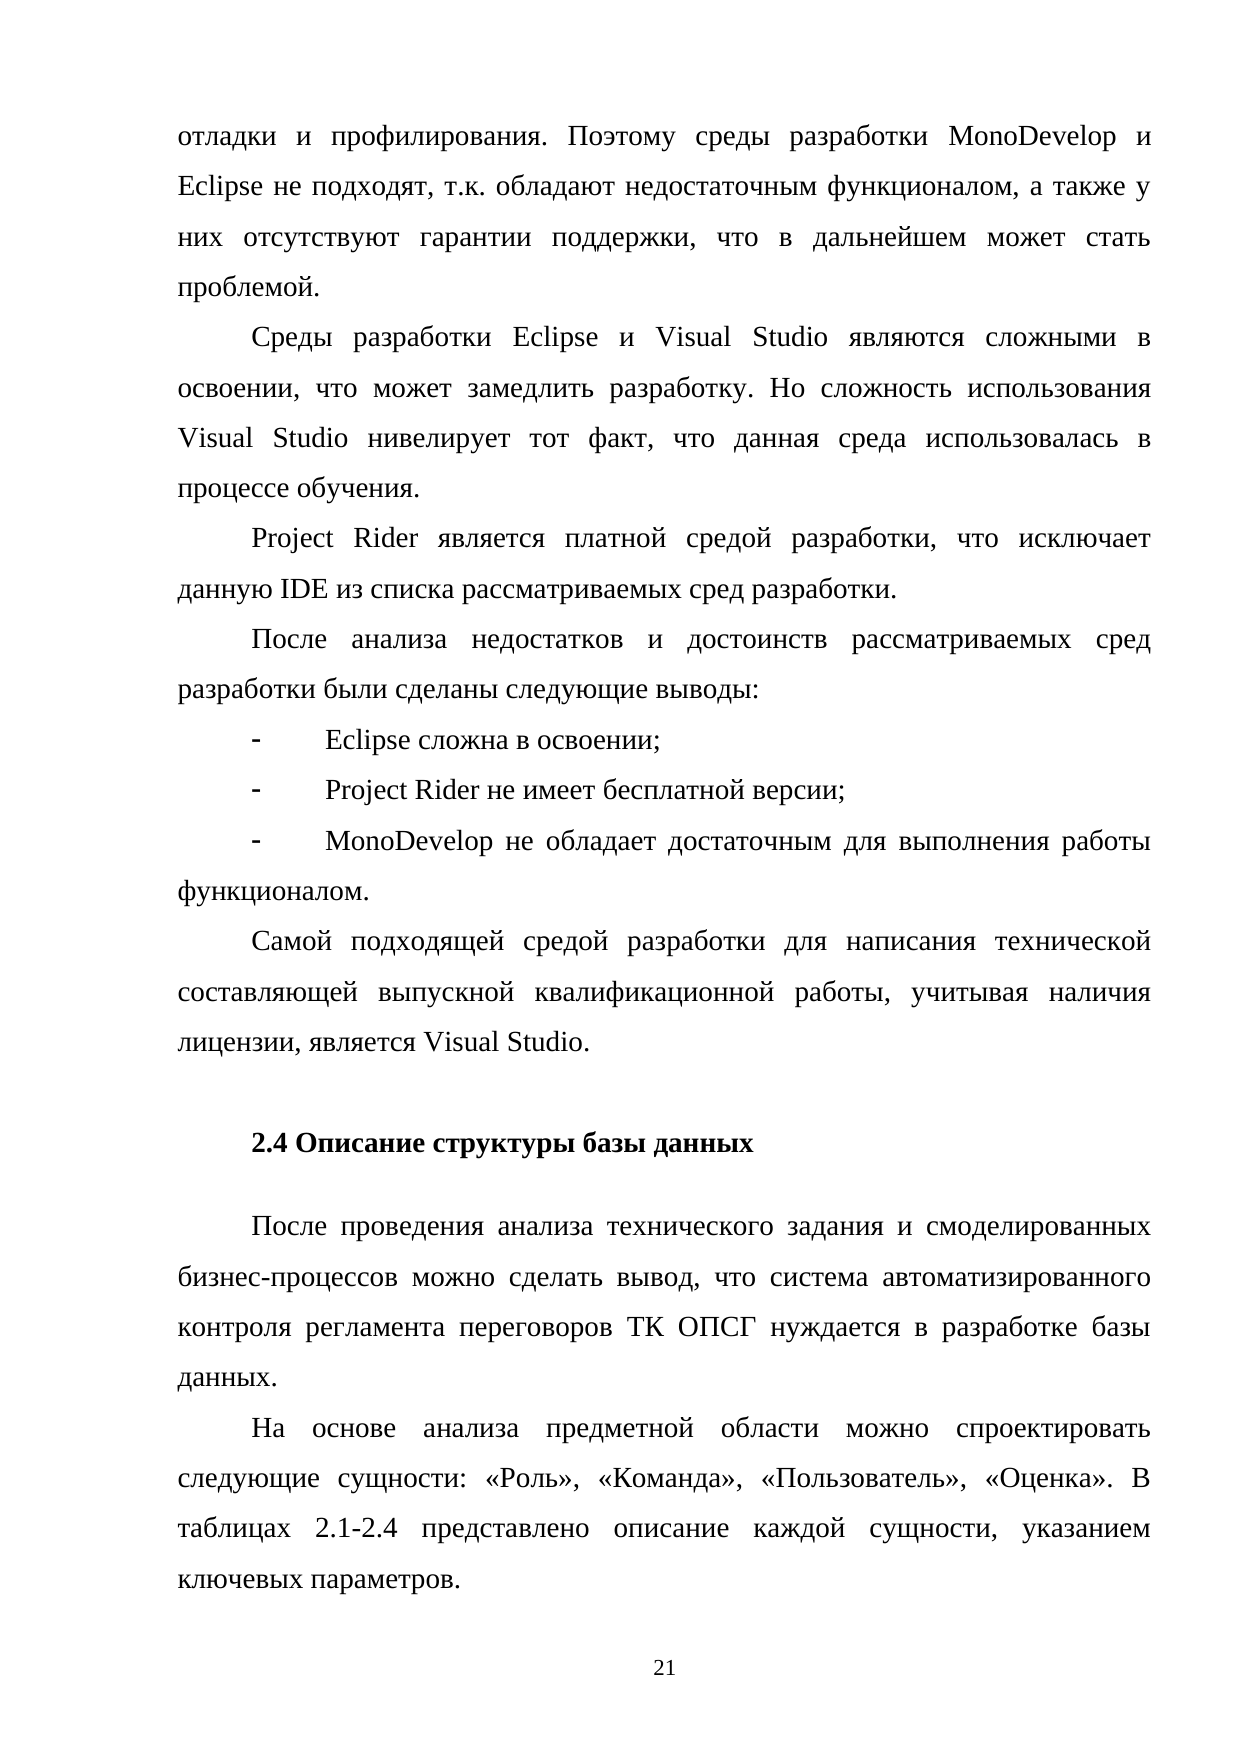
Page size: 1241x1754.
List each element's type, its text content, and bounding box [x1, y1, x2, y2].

text После проведения анализа технического задания и смоделированных бизнес-процессов можно сделать вывод, что система автоматизированного контроля регламента переговоров ТК ОПСГ нуждается в разработке базы данных. [177, 1208, 1152, 1393]
list Project Rider не имеет бесплатной версии; [177, 772, 1152, 806]
list MonoDevelop не обладает достаточным для выполнения работы функционалом. [177, 823, 1152, 907]
text Среды разработки Eclipse и Visual Studio являются сложными в освоении, что может замедлить разработку. Но сложность использования Visual Studio нивелирует тот факт, что данная среда использовалась в процессе обучения. [177, 319, 1152, 504]
text После анализа недостатков и достоинств рассматриваемых сред разработки были сделаны следующие выводы: [177, 621, 1152, 705]
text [177, 118, 1152, 303]
text Project Rider является платной средой разработки, что исключает данную IDE из списка рассматриваемых сред разработки. [177, 521, 1152, 604]
text На основе анализа предметной области можно спроектировать следующие сущности: «Роль», «Команда», «Пользователь», «Оценка». В таблицах 2.1-2.4 представлено описание каждой сущности, указанием ключевых параметров. [177, 1410, 1152, 1594]
text Самой подходящей средой разработки для написания технической составляющей выпускной квалификационной работы, учитывая наличия лицензии, является Visual Studio. [177, 923, 1152, 1058]
subtitle 2.4 Описание структуры базы данных [177, 1125, 1152, 1158]
list Eclipse сложна в освоении; [177, 722, 1152, 756]
